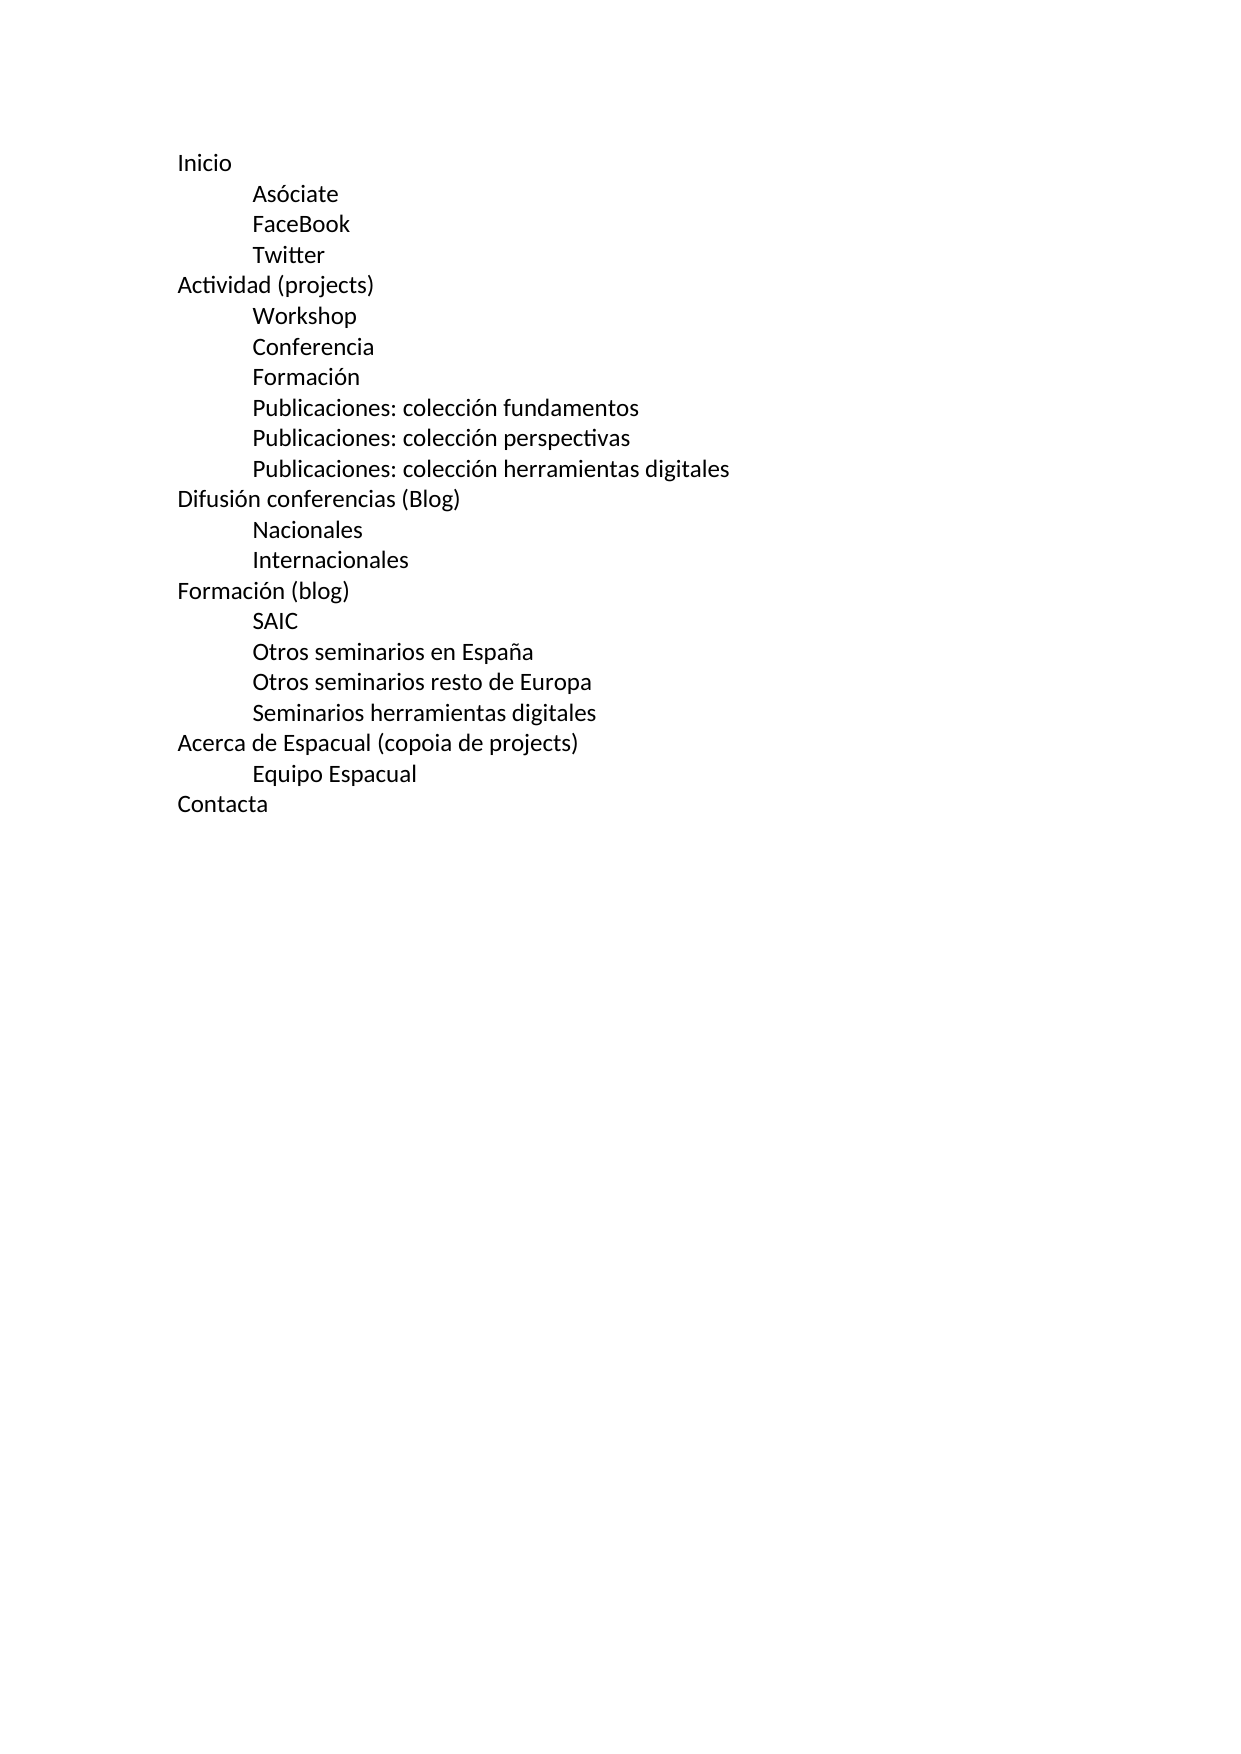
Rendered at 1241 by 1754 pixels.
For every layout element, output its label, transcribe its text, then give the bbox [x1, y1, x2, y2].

text Conferencia [177, 331, 1063, 361]
text Workshop [177, 300, 1063, 331]
text Formación [177, 361, 1063, 392]
text Acerca de Espacual (copoia de projects) [177, 727, 1063, 758]
text Asóciate [177, 178, 1063, 209]
text Publicaciones: colección herramientas digitales [177, 453, 1063, 483]
text Otros seminarios en España [177, 636, 1063, 666]
text Inicio [177, 148, 1063, 178]
text FaceBook [177, 209, 1063, 239]
text Publicaciones: colección fundamentos [177, 392, 1063, 422]
text Otros seminarios resto de Europa [177, 666, 1063, 697]
text Twitter [177, 239, 1063, 270]
text Seminarios herramientas digitales [177, 697, 1063, 727]
text Equipo Espacual [177, 758, 1063, 788]
text Nacionales [177, 514, 1063, 544]
text SAIC [177, 605, 1063, 636]
text Formación (blog) [177, 575, 1063, 605]
text Difusión conferencias (Blog) [177, 483, 1063, 514]
text Contacta [177, 788, 1063, 819]
text Internacionales [177, 544, 1063, 575]
text Publicaciones: colección perspectivas [177, 422, 1063, 453]
text Actividad (projects) [177, 270, 1063, 300]
